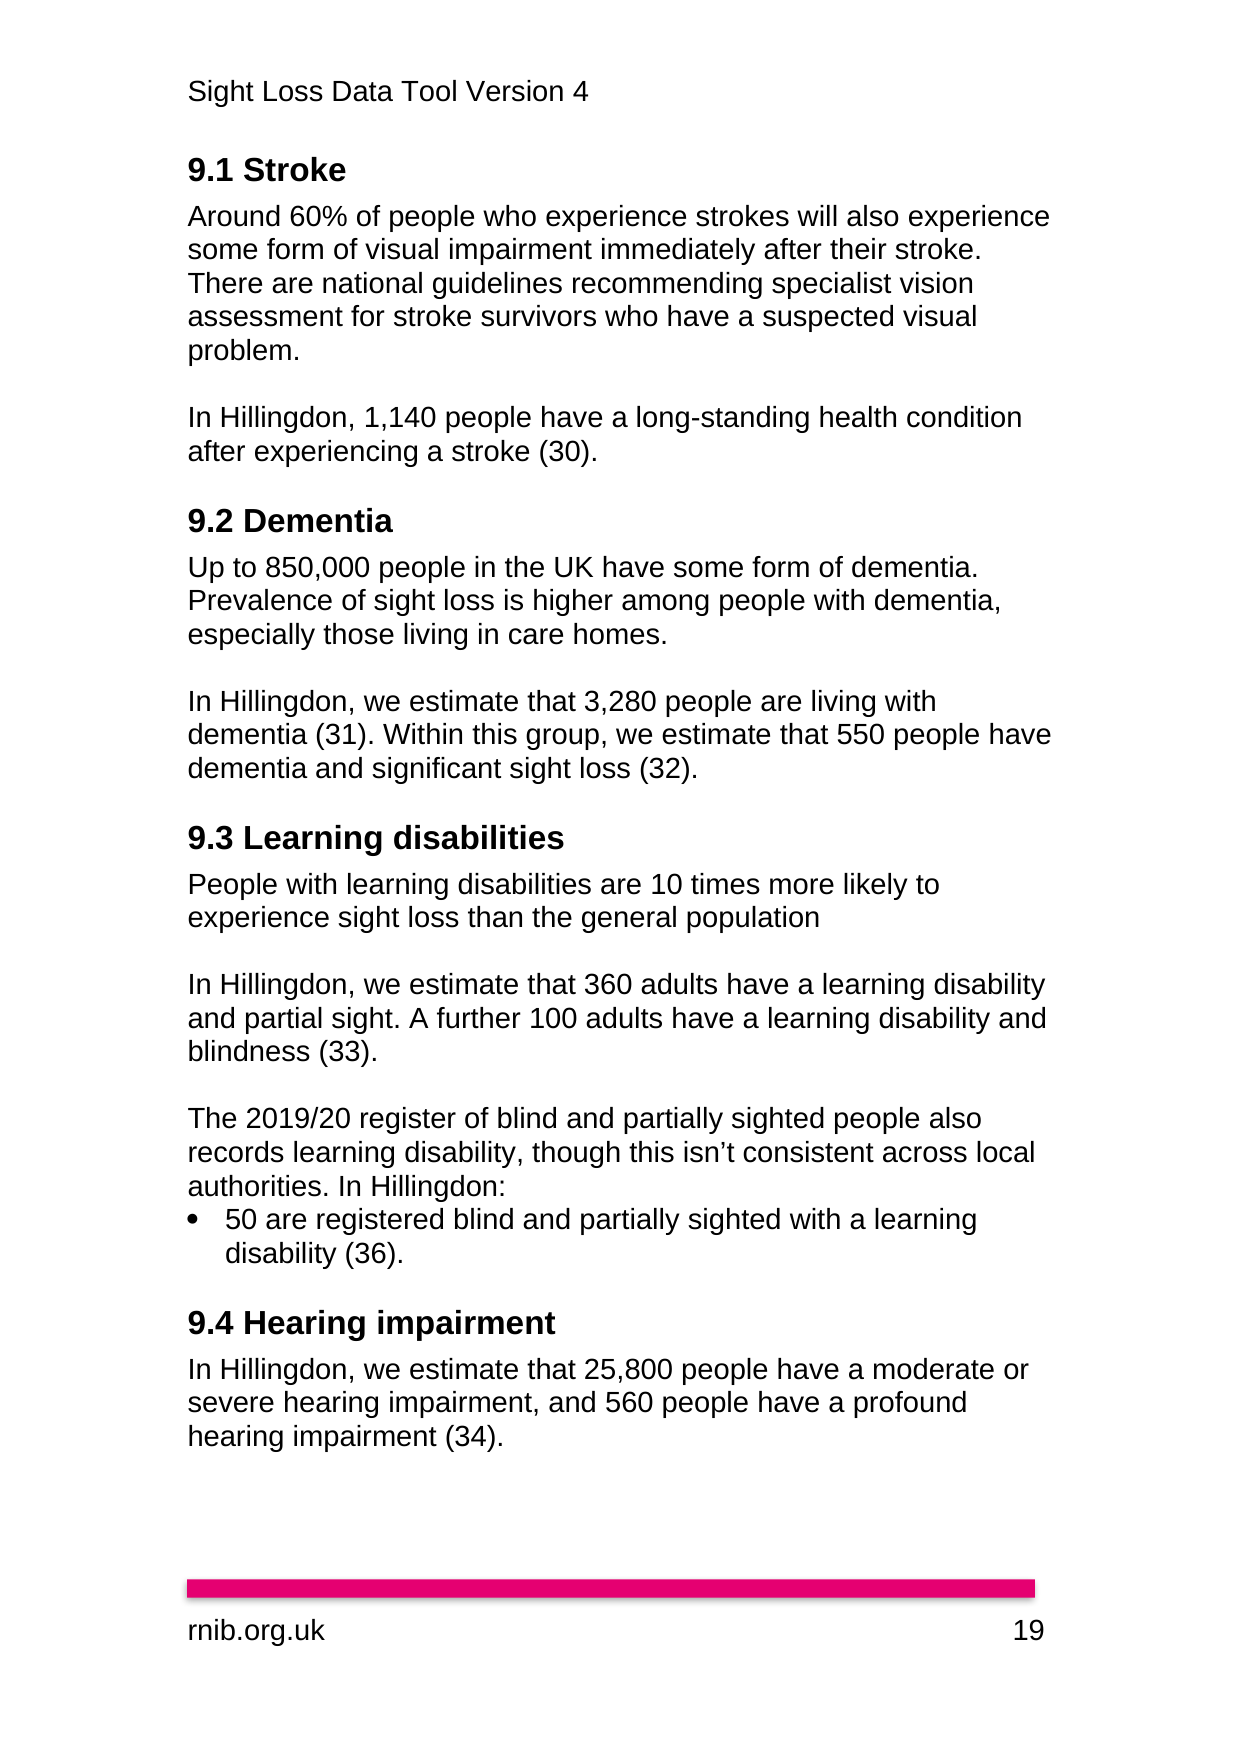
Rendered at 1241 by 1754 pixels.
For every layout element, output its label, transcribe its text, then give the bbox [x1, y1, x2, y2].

text Up to 850,000 people in the UK have some form of dementia. Prevalence of sight loss is higher among people with dementia, especially those living in care homes. [187, 549, 1053, 650]
text People with learning disabilities are 10 times more likely to experience sight loss than the general population [187, 867, 1053, 934]
text The 2019/20 register of blind and partially sighted people also records learning disability, though this isn’t consistent across local authorities. In Hillingdon: [187, 1102, 1053, 1202]
subtitle 9.4 Hearing impairment [187, 1303, 1053, 1341]
text In Hillingdon, we estimate that 360 adults have a learning disability and partial sight. A further 100 adults have a learning disability and blindness (33). [187, 967, 1053, 1068]
subtitle 9.1 Stroke [187, 150, 1053, 188]
list 50 are registered blind and partially sighted with a learning disability (36). [187, 1202, 1053, 1269]
subtitle 9.3 Learning disabilities [187, 818, 1053, 856]
text In Hillingdon, we estimate that 25,800 people have a moderate or severe hearing impairment, and 560 people have a profound hearing impairment (34). [187, 1352, 1053, 1452]
text In Hillingdon, we estimate that 3,280 people are living with dementia (31). Within this group, we estimate that 550 people have dementia and significant sight loss (32). [187, 684, 1053, 784]
text Around 60% of people who experience strokes will also experience some form of visual impairment immediately after their stroke. There are national guidelines recommending specialist vision assessment for stroke survivors who have a suspected visual problem. [187, 199, 1053, 367]
subtitle 9.2 Dementia [187, 501, 1053, 539]
text In Hillingdon, 1,140 people have a long-standing health condition after experiencing a stroke (30). [187, 400, 1053, 467]
